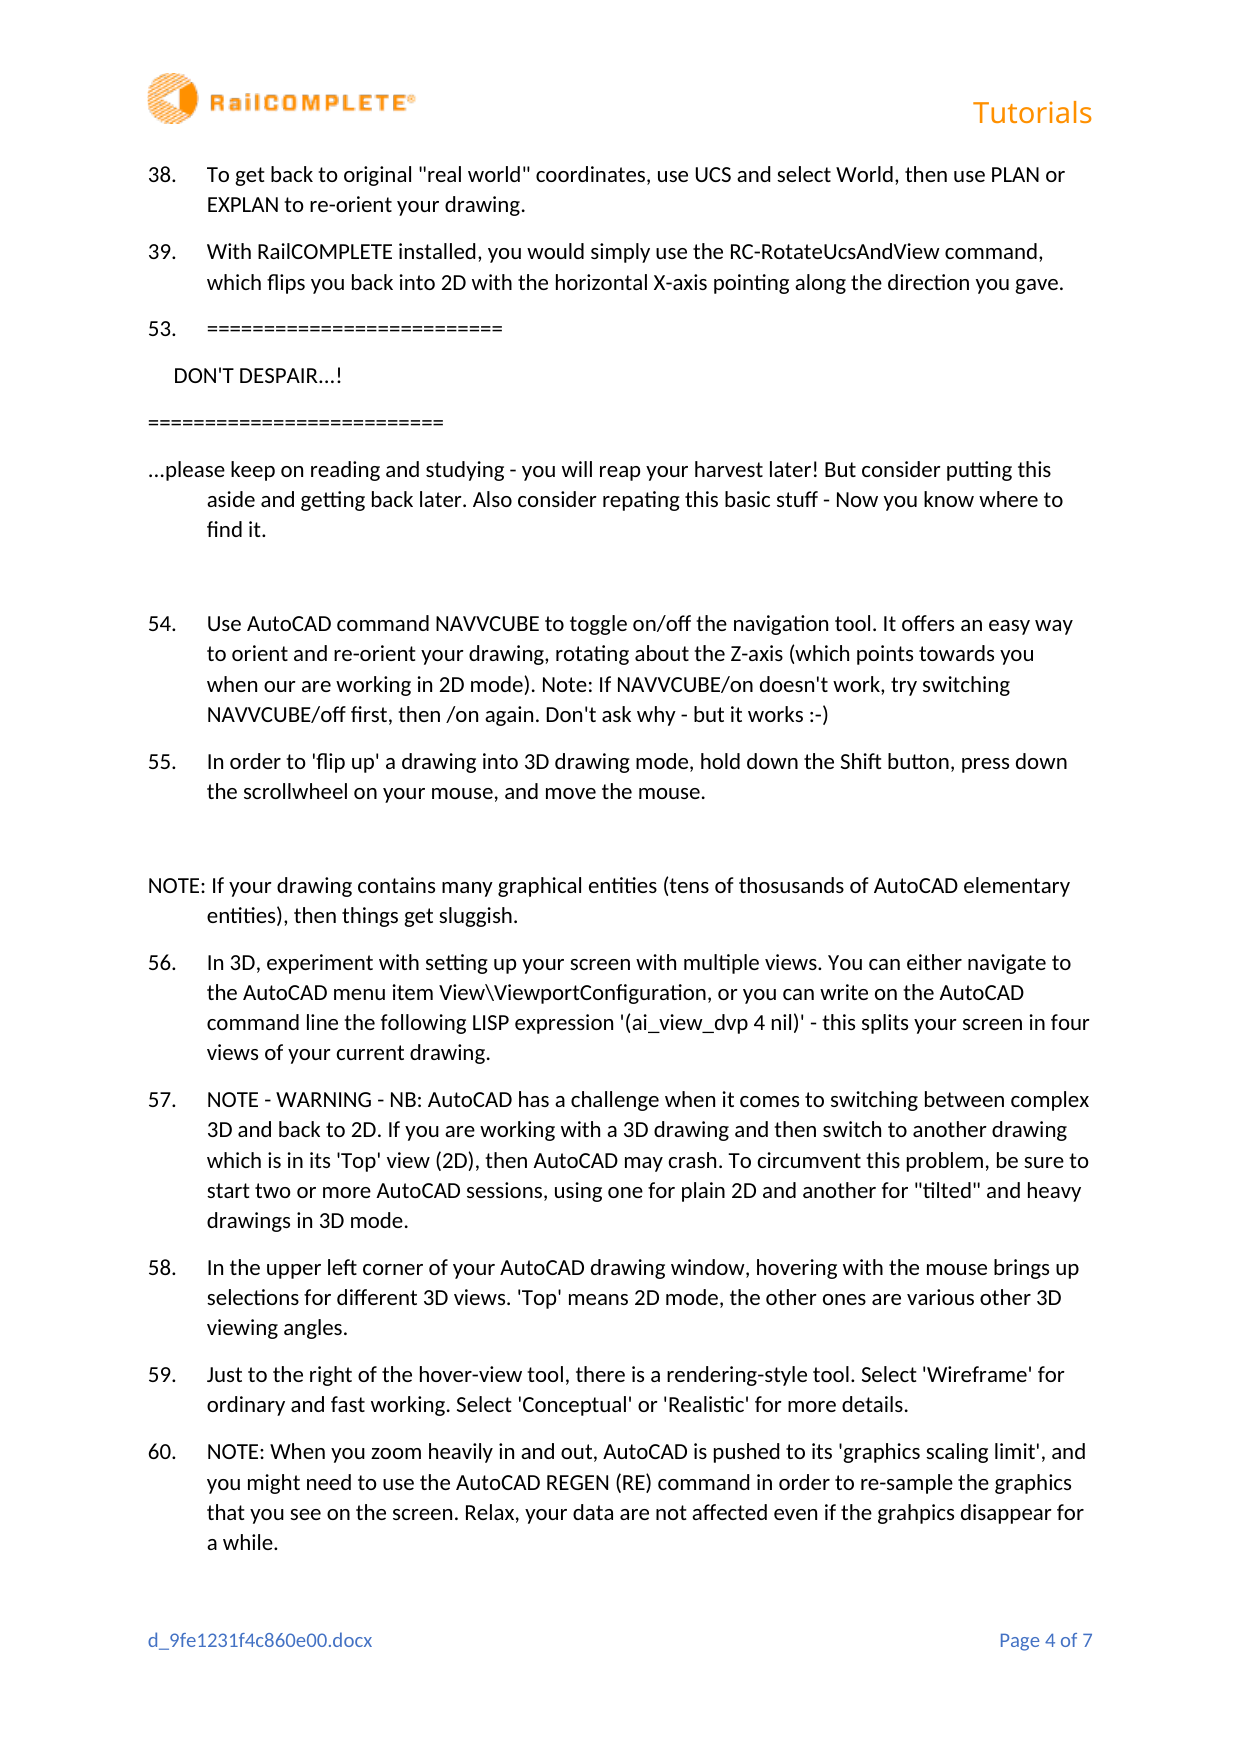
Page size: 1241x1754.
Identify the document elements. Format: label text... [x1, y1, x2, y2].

text ...please keep on reading and studying - you will reap your harvest later! But consider putting this aside and getting back later. Also consider repating this basic stuff - Now you know where to find it. [148, 455, 1093, 543]
text 60. NOTE: When you zoom heavily in and out, AutoCAD is pushed to its 'graphics scaling limit', and you might need to use the AutoCAD REGEN (RE) command in order to re-sample the graphics that you see on the screen. Relax, your data are not affected even if the grahpics disappear for a while. [148, 1437, 1093, 1556]
text 39. With RailCOMPLETE installed, you would simply use the RC-RotateUcsAndView command, which flips you back into 2D with the horizontal X-axis pointing along the direction you gave. [148, 237, 1093, 296]
text ========================== [148, 408, 1093, 436]
text 53. ========================== [148, 314, 1093, 342]
text 54. Use AutoCAD command NAVVCUBE to toggle on/off the navigation tool. It offers an easy way to orient and re-orient your drawing, rotating about the Z-axis (which points towards you when our are working in 2D mode). Note: If NAVVCUBE/on doesn't work, try switching NAVVCUBE/off first, then /on again. Don't ask why - but it works :-) [148, 609, 1093, 728]
text 59. Just to the right of the hover-view tool, there is a rendering-style tool. Select 'Wireframe' for ordinary and fast working. Select 'Conceptual' or 'Realistic' for more details. [148, 1360, 1093, 1418]
text 55. In order to 'flip up' a drawing into 3D drawing mode, hold down the Shift button, press down the scrollwheel on your mouse, and move the mouse. [148, 747, 1093, 805]
text 38. To get back to original "real world" coordinates, use UCS and select World, then use PLAN or EXPLAN to re-orient your drawing. [148, 160, 1093, 218]
text 57. NOTE - WARNING - NB: AutoCAD has a challenge when it comes to switching between complex 3D and back to 2D. If you are working with a 3D drawing and then switch to another drawing which is in its 'Top' view (2D), then AutoCAD may crash. To circumvent this problem, be sure to start two or more AutoCAD sessions, using one for plain 2D and another for "tilted" and heavy drawings in 3D mode. [148, 1085, 1093, 1234]
text 58. In the upper left corner of your AutoCAD drawing window, hovering with the mouse brings up selections for different 3D views. 'Top' means 2D mode, the other ones are various other 3D viewing angles. [148, 1253, 1093, 1341]
text NOTE: If your drawing contains many graphical entities (tens of thosusands of AutoCAD elementary entities), then things get sluggish. [148, 871, 1093, 929]
text 56. In 3D, experiment with setting up your screen with multiple views. You can either navigate to the AutoCAD menu item View\ViewportConfiguration, or you can write on the AutoCAD command line the following LISP expression '(ai_view_dvp 4 nil)' - this splits your screen in four views of your current drawing. [148, 948, 1093, 1066]
picture [147, 73, 422, 124]
text DON'T DESPAIR...! [148, 361, 1093, 389]
